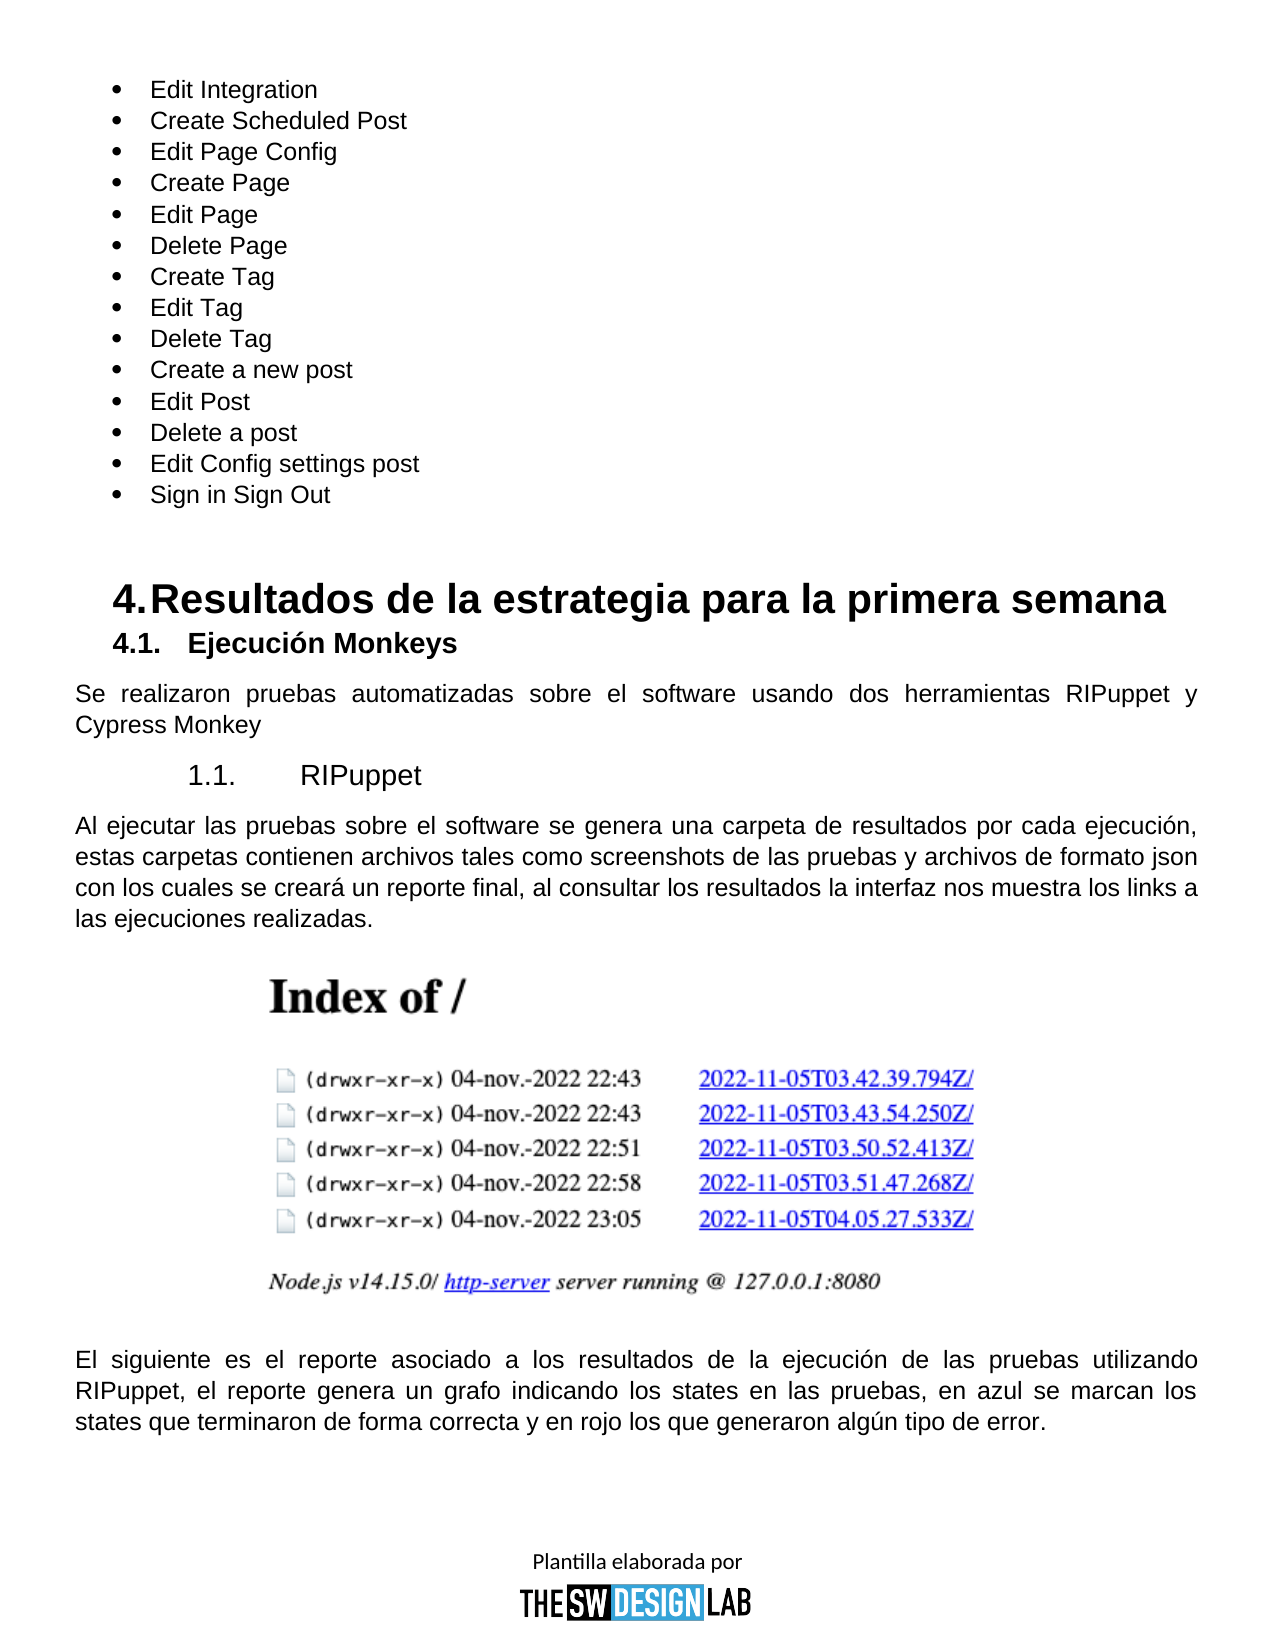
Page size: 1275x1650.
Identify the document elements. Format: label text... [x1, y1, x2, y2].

picture [515, 1579, 760, 1626]
list Create Scheduled Post [112, 106, 1200, 135]
text Se realizaron pruebas automatizadas sobre el software usando dos herramientas RIPuppet y Cypress Monkey [75, 679, 1200, 739]
list Ejecución Monkeys [112, 626, 1200, 660]
list Delete Tag [112, 324, 1200, 353]
list Resultados de la estrategia para la primera semana [112, 574, 1200, 622]
list Edit Config settings post [112, 449, 1200, 478]
list Create a new post [112, 355, 1200, 384]
list Edit Integration [112, 75, 1200, 104]
list Edit Post [112, 386, 1200, 415]
list Sign in Sign Out [112, 480, 1200, 509]
list Edit Page [112, 199, 1200, 228]
list Delete Page [112, 231, 1200, 259]
list RIPuppet [187, 758, 1200, 791]
list Create Page [112, 168, 1200, 197]
list Create Tag [112, 262, 1200, 291]
list Edit Page Config [112, 137, 1200, 166]
text El siguiente es el reporte asociado a los resultados de la ejecución de las pruebas utilizando RIPuppet, el reporte genera un grafo indicando los states en las pruebas, en azul se marcan los states que terminaron de forma correcta y en rojo los que generaron algún tipo de error. [75, 1345, 1200, 1436]
list Delete a post [112, 418, 1200, 446]
text Al ejecutar las pruebas sobre el software se genera una carpeta de resultados por cada ejecución, estas carpetas contienen archivos tales como screenshots de las pruebas y archivos de formato json con los cuales se creará un reporte final, al consultar los resultados la interfaz nos muestra los links a las ejecuciones realizadas. [75, 811, 1200, 932]
list Edit Tag [112, 293, 1200, 322]
